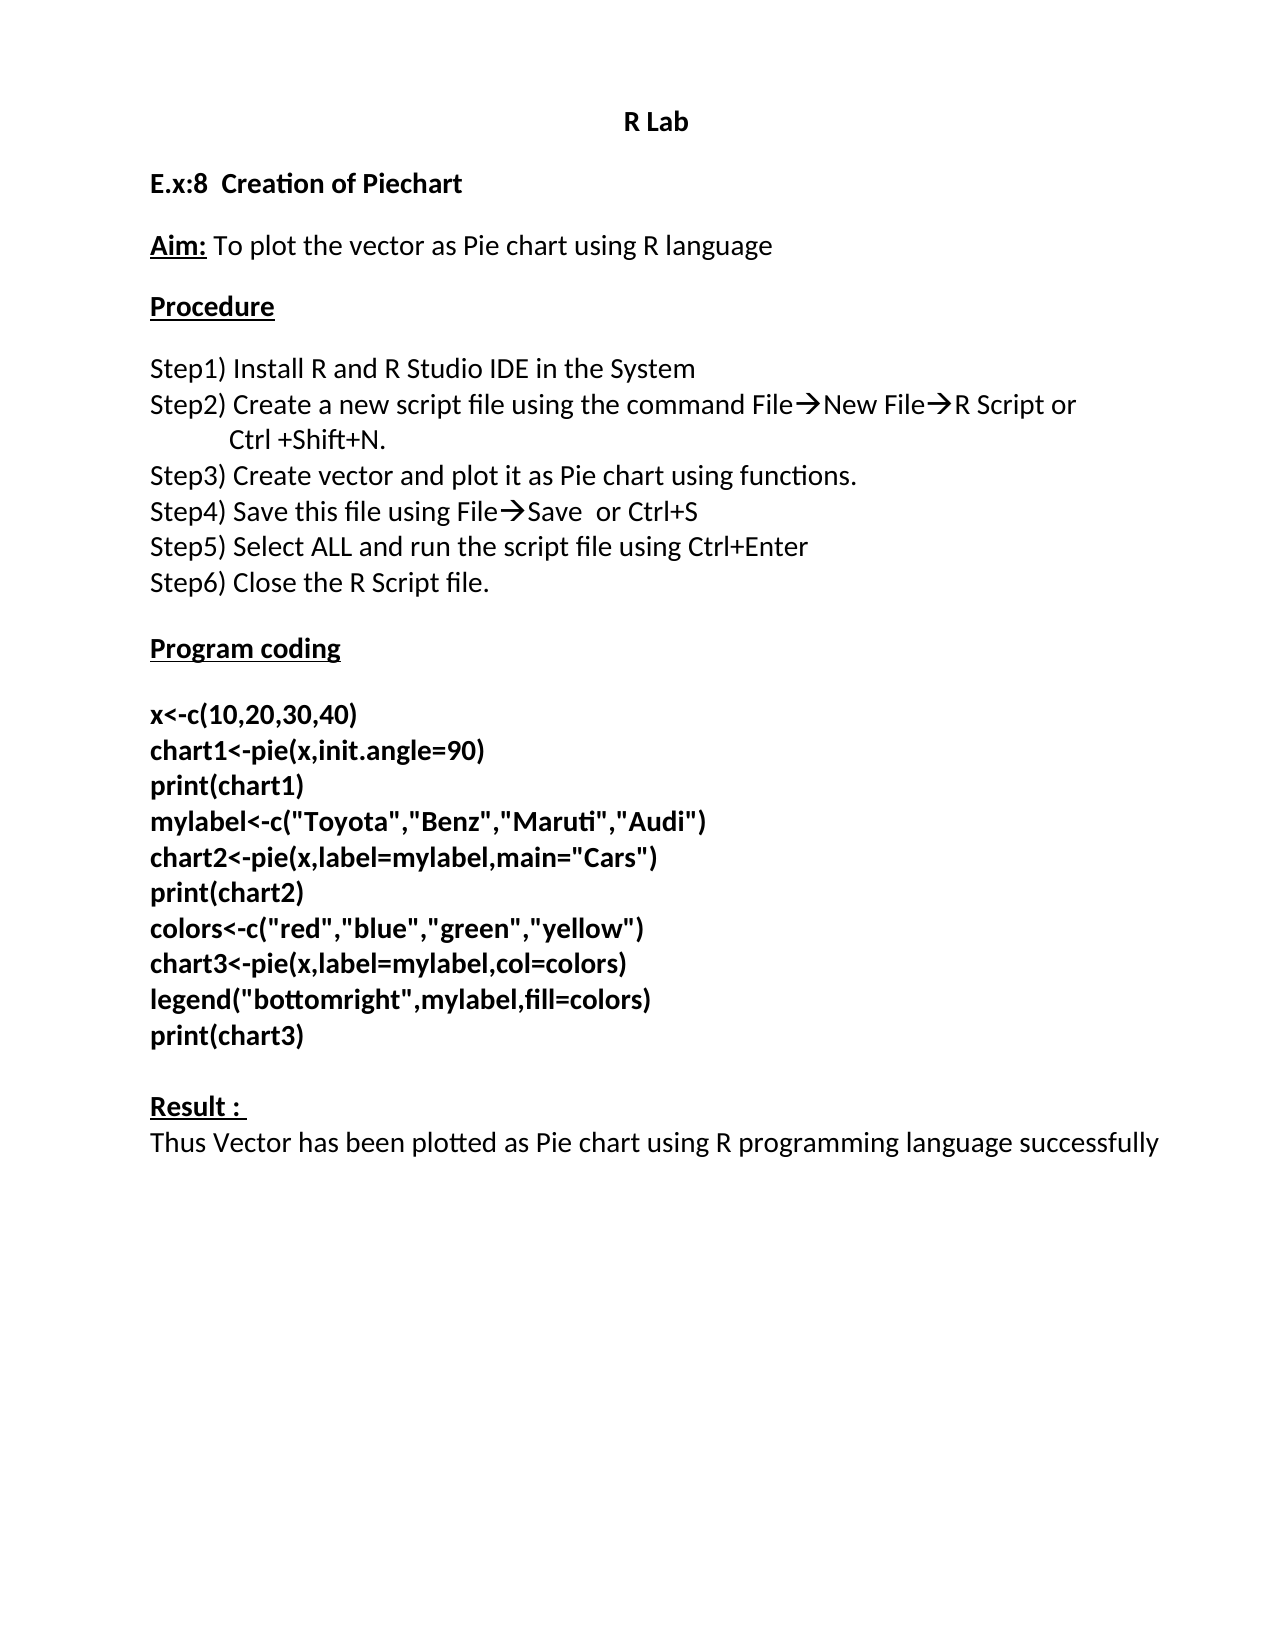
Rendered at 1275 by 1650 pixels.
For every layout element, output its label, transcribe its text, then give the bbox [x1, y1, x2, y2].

text Aim: To plot the vector as Pie chart using R language [150, 227, 1162, 262]
text Result : [150, 1088, 1162, 1124]
text Step4) Save this file using FileSave or Ctrl+S [150, 493, 1162, 528]
text Ctrl +Shift+N. [150, 421, 1162, 457]
text chart2<-pie(x,label=mylabel,main="Cars") [150, 839, 1162, 874]
text chart3<-pie(x,label=mylabel,col=colors) [150, 946, 1162, 981]
text print(chart1) [150, 767, 1162, 803]
text R Lab [150, 103, 1162, 139]
text Procedure [150, 288, 1162, 324]
text Step6) Close the R Script file. [150, 564, 1162, 599]
text Step1) Install R and R Studio IDE in the System [150, 350, 1162, 386]
text Step2) Create a new script file using the command FileNew FileR Script or [150, 386, 1162, 421]
text print(chart2) [150, 874, 1162, 910]
text E.x:8 Creation of Piechart [150, 165, 1162, 201]
text chart1<-pie(x,init.angle=90) [150, 732, 1162, 767]
text colors<-c("red","blue","green","yellow") [150, 910, 1162, 946]
text legend("bottomright",mylabel,fill=colors) [150, 981, 1162, 1017]
text Step3) Create vector and plot it as Pie chart using functions. [150, 457, 1162, 493]
text Step5) Select ALL and run the script file using Ctrl+Enter [150, 528, 1162, 564]
text Thus Vector has been plotted as Pie chart using R programming language successfully [150, 1124, 1162, 1159]
text mylabel<-c("Toyota","Benz","Maruti","Audi") [150, 803, 1162, 839]
text x<-c(10,20,30,40) [150, 696, 1162, 732]
text Program coding [150, 630, 1162, 666]
text print(chart3) [150, 1017, 1162, 1052]
